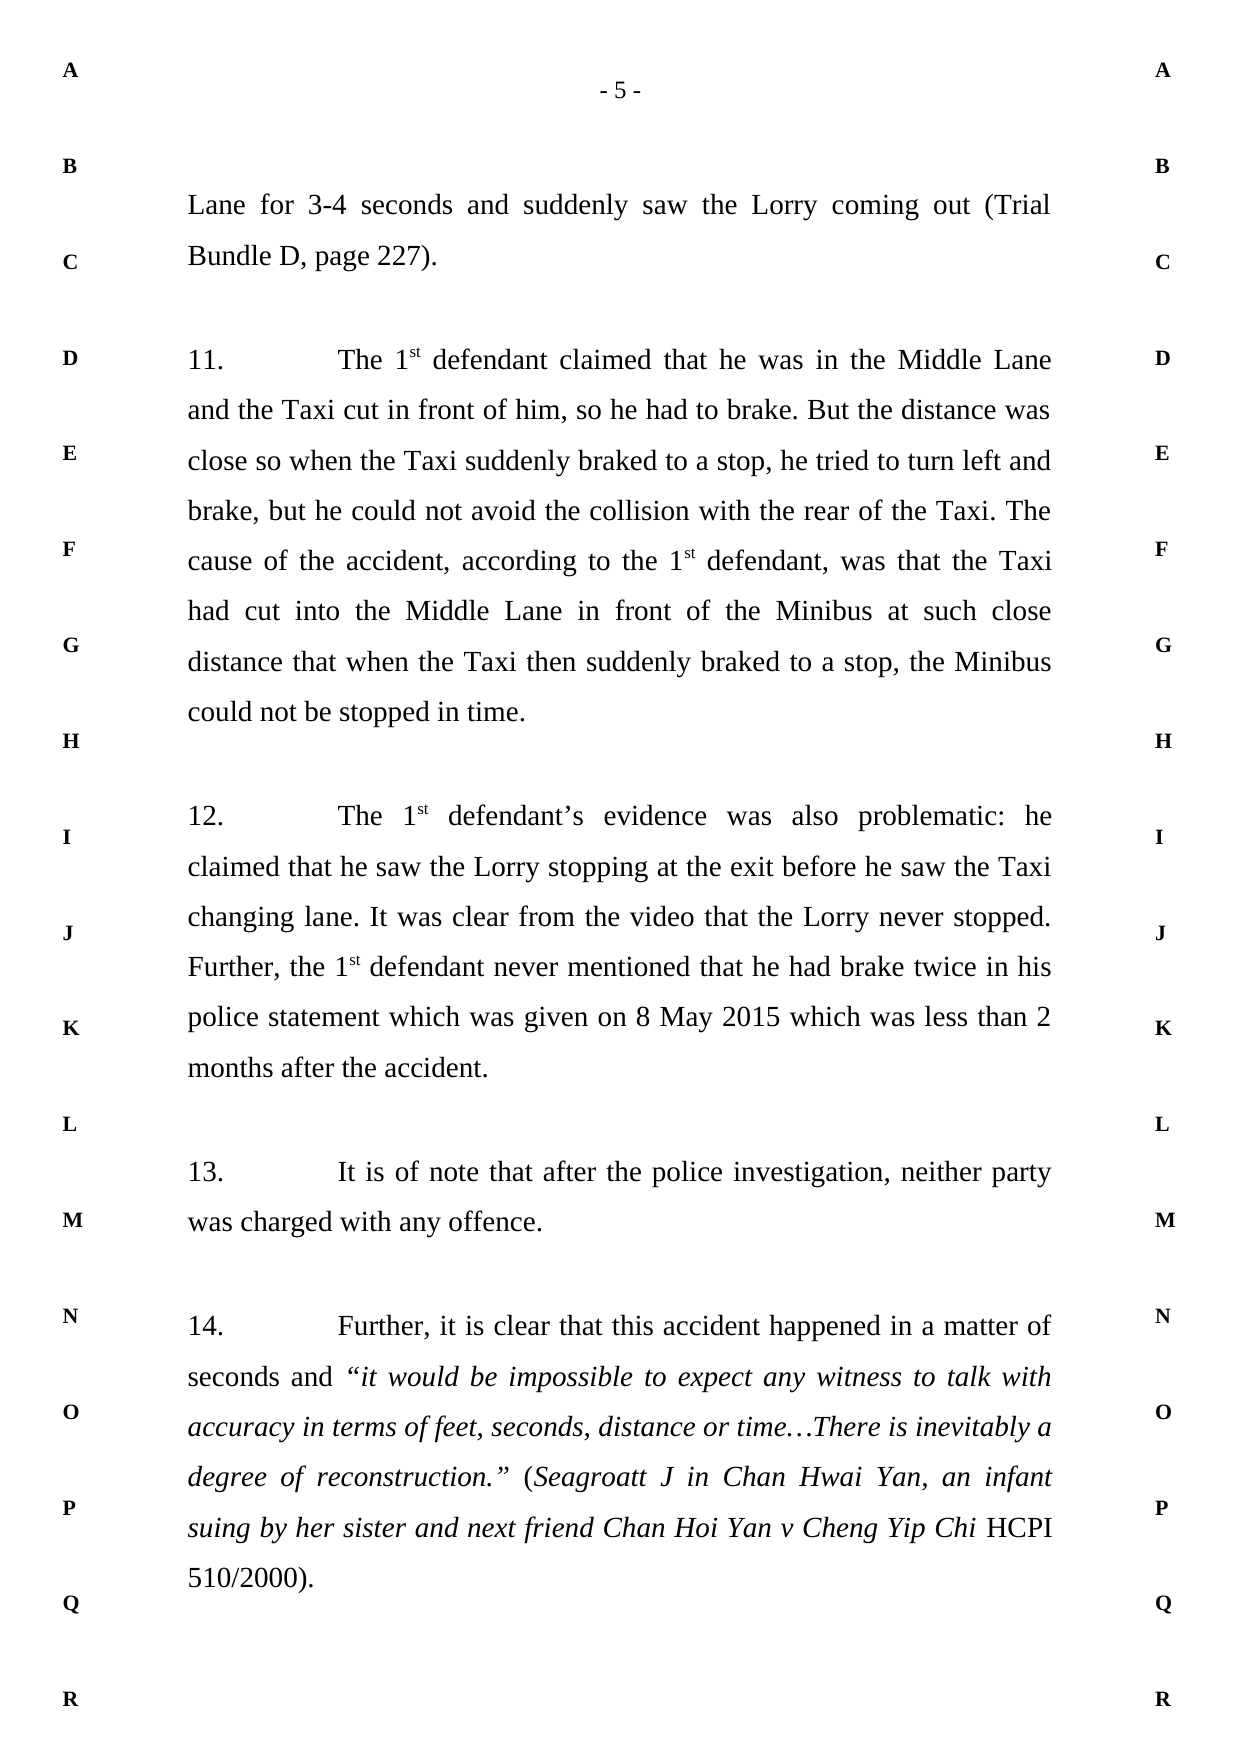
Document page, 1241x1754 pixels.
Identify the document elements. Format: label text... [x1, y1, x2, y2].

list The 1st defendant claimed that he was in the Middle Lane and the Taxi cut in front of him, so he had to brake. But the distance was close so when the Taxi suddenly braked to a stop, he tried to turn left and brake, but he could not avoid the collision with the rear of the Taxi. The cause of the accident, according to the 1st defendant, was that the Taxi had cut into the Middle Lane in front of the Minibus at such close distance that when the Taxi then suddenly braked to a stop, the Minibus could not be stopped in time. [187, 342, 1053, 728]
list Further, it is clear that this accident happened in a matter of seconds and “it would be impossible to expect any witness to talk with accuracy in terms of feet, seconds, distance or time…There is inevitably a degree of reconstruction.” (Seagroatt J in Chan Hwai Yan, an infant suing by her sister and next friend Chan Hoi Yan v Cheng Yip Chi HCPI 510/2000). [187, 1308, 1053, 1594]
list It is of note that after the police investigation, neither party was charged with any offence. [187, 1154, 1053, 1238]
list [187, 187, 1053, 271]
list The 1st defendant’s evidence was also problematic: he claimed that he saw the Lorry stopping at the exit before he saw the Taxi changing lane. It was clear from the video that the Lorry never stopped. Further, the 1st defendant never mentioned that he had brake twice in his police statement which was given on 8 May 2015 which was less than 2 months after the accident. [187, 798, 1053, 1083]
